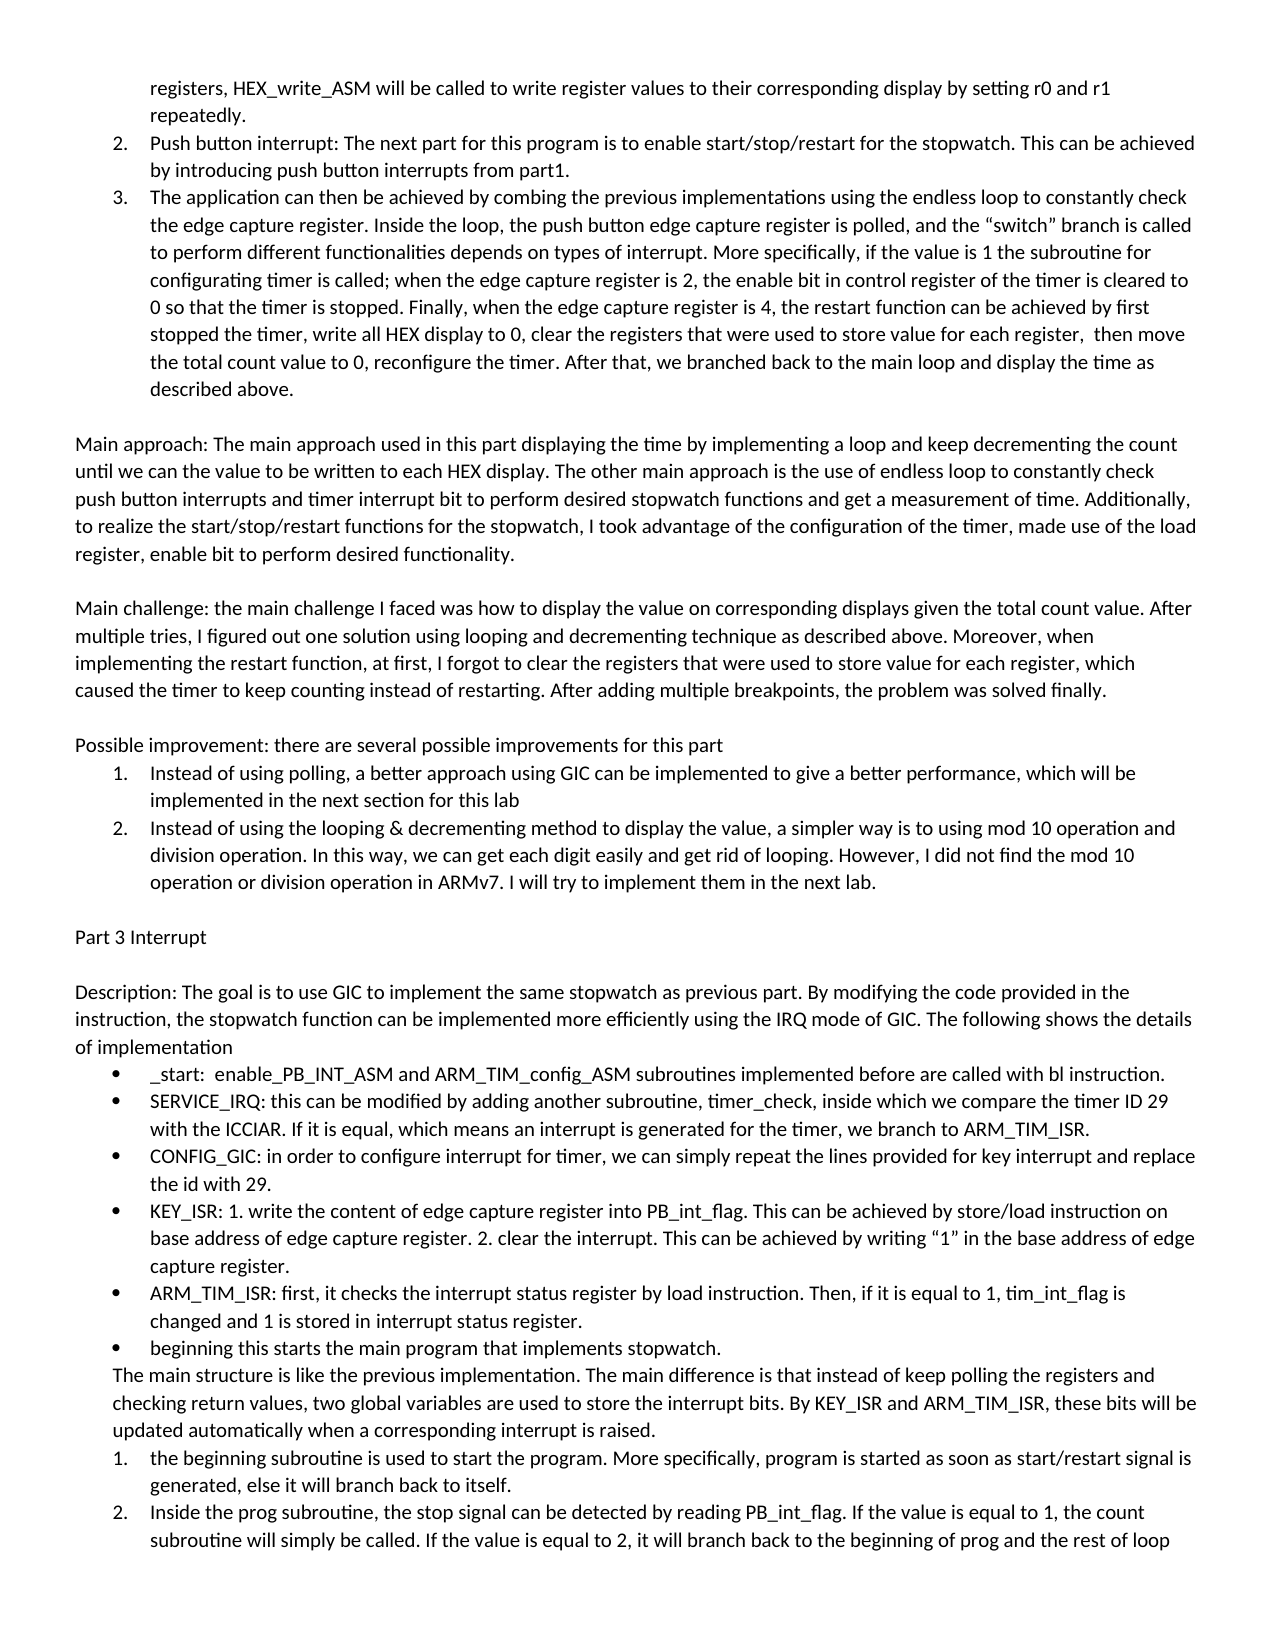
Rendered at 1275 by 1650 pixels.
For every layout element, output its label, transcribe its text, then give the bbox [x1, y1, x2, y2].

list The application can then be achieved by combing the previous implementations using the endless loop to constantly check the edge capture register. Inside the loop, the push button edge capture register is polled, and the “switch” branch is called to perform different functionalities depends on types of interrupt. More specifically, if the value is 1 the subroutine for configurating timer is called; when the edge capture register is 2, the enable bit in control register of the timer is cleared to 0 so that the timer is stopped. Finally, when the edge capture register is 4, the restart function can be achieved by first stopped the timer, write all HEX display to 0, clear the registers that were used to store value for each register, then move the total count value to 0, reconfigure the timer. After that, we branched back to the main loop and display the time as described above. [112, 184, 1200, 402]
list ARM_TIM_ISR: first, it checks the interrupt status register by load instruction. Then, if it is equal to 1, tim_int_flag is changed and 1 is stored in interrupt status register. [112, 1280, 1200, 1333]
text Main challenge: the main challenge I faced was how to display the value on corresponding displays given the total count value. After multiple tries, I figured out one solution using looping and decrementing technique as described above. Moreover, when implementing the restart function, at first, I forgot to clear the registers that were used to store value for each register, which caused the timer to keep counting instead of restarting. After adding multiple breakpoints, the problem was solved finally. [75, 596, 1200, 703]
text The main structure is like the previous implementation. The main difference is that instead of keep polling the registers and checking return values, two global variables are used to store the interrupt bits. By KEY_ISR and ARM_TIM_ISR, these bits will be updated automatically when a corresponding interrupt is raised. [112, 1363, 1200, 1443]
list KEY_ISR: 1. write the content of edge capture register into PB_int_flag. This can be achieved by store/load instruction on base address of edge capture register. 2. clear the interrupt. This can be achieved by writing “1” in the base address of edge capture register. [112, 1198, 1200, 1278]
list beginning this starts the main program that implements stopwatch. [112, 1335, 1200, 1361]
list the beginning subroutine is used to start the program. More specifically, program is started as soon as start/restart signal is generated, else it will branch back to itself. [112, 1445, 1200, 1498]
text Description: The goal is to use GIC to implement the same stopwatch as previous part. By modifying the code provided in the instruction, the stopwatch function can be implemented more efficiently using the IRQ mode of GIC. The following shows the details of implementation [75, 979, 1200, 1059]
list CONFIG_GIC: in order to configure interrupt for timer, we can simply repeat the lines provided for key interrupt and replace the id with 29. [112, 1143, 1200, 1196]
list Push button interrupt: The next part for this program is to enable start/stop/restart for the stopwatch. This can be achieved by introducing push button interrupts from part1. [112, 130, 1200, 183]
text Possible improvement: there are several possible improvements for this part [75, 732, 1200, 758]
list _start: enable_PB_INT_ASM and ARM_TIM_config_ASM subroutines implemented before are called with bl instruction. [112, 1061, 1200, 1087]
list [112, 75, 1200, 128]
text Part 3 Interrupt [75, 924, 1200, 950]
list SERVICE_IRQ: this can be modified by adding another subroutine, timer_check, inside which we compare the timer ID 29 with the ICCIAR. If it is equal, which means an interrupt is generated for the timer, we branch to ARM_TIM_ISR. [112, 1089, 1200, 1141]
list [112, 1499, 1200, 1552]
text Main approach: The main approach used in this part displaying the time by implementing a loop and keep decrementing the count until we can the value to be written to each HEX display. The other main approach is the use of endless loop to constantly check push button interrupts and timer interrupt bit to perform desired stopwatch functions and get a measurement of time. Additionally, to realize the start/stop/restart functions for the stopwatch, I took advantage of the configuration of the timer, made use of the load register, enable bit to perform desired functionality. [75, 431, 1200, 566]
list Instead of using polling, a better approach using GIC can be implemented to give a better performance, which will be implemented in the next section for this lab [112, 760, 1200, 813]
list Instead of using the looping & decrementing method to display the value, a simpler way is to using mod 10 operation and division operation. In this way, we can get each digit easily and get rid of looping. However, I did not find the mod 10 operation or division operation in ARMv7. I will try to implement them in the next lab. [112, 815, 1200, 895]
